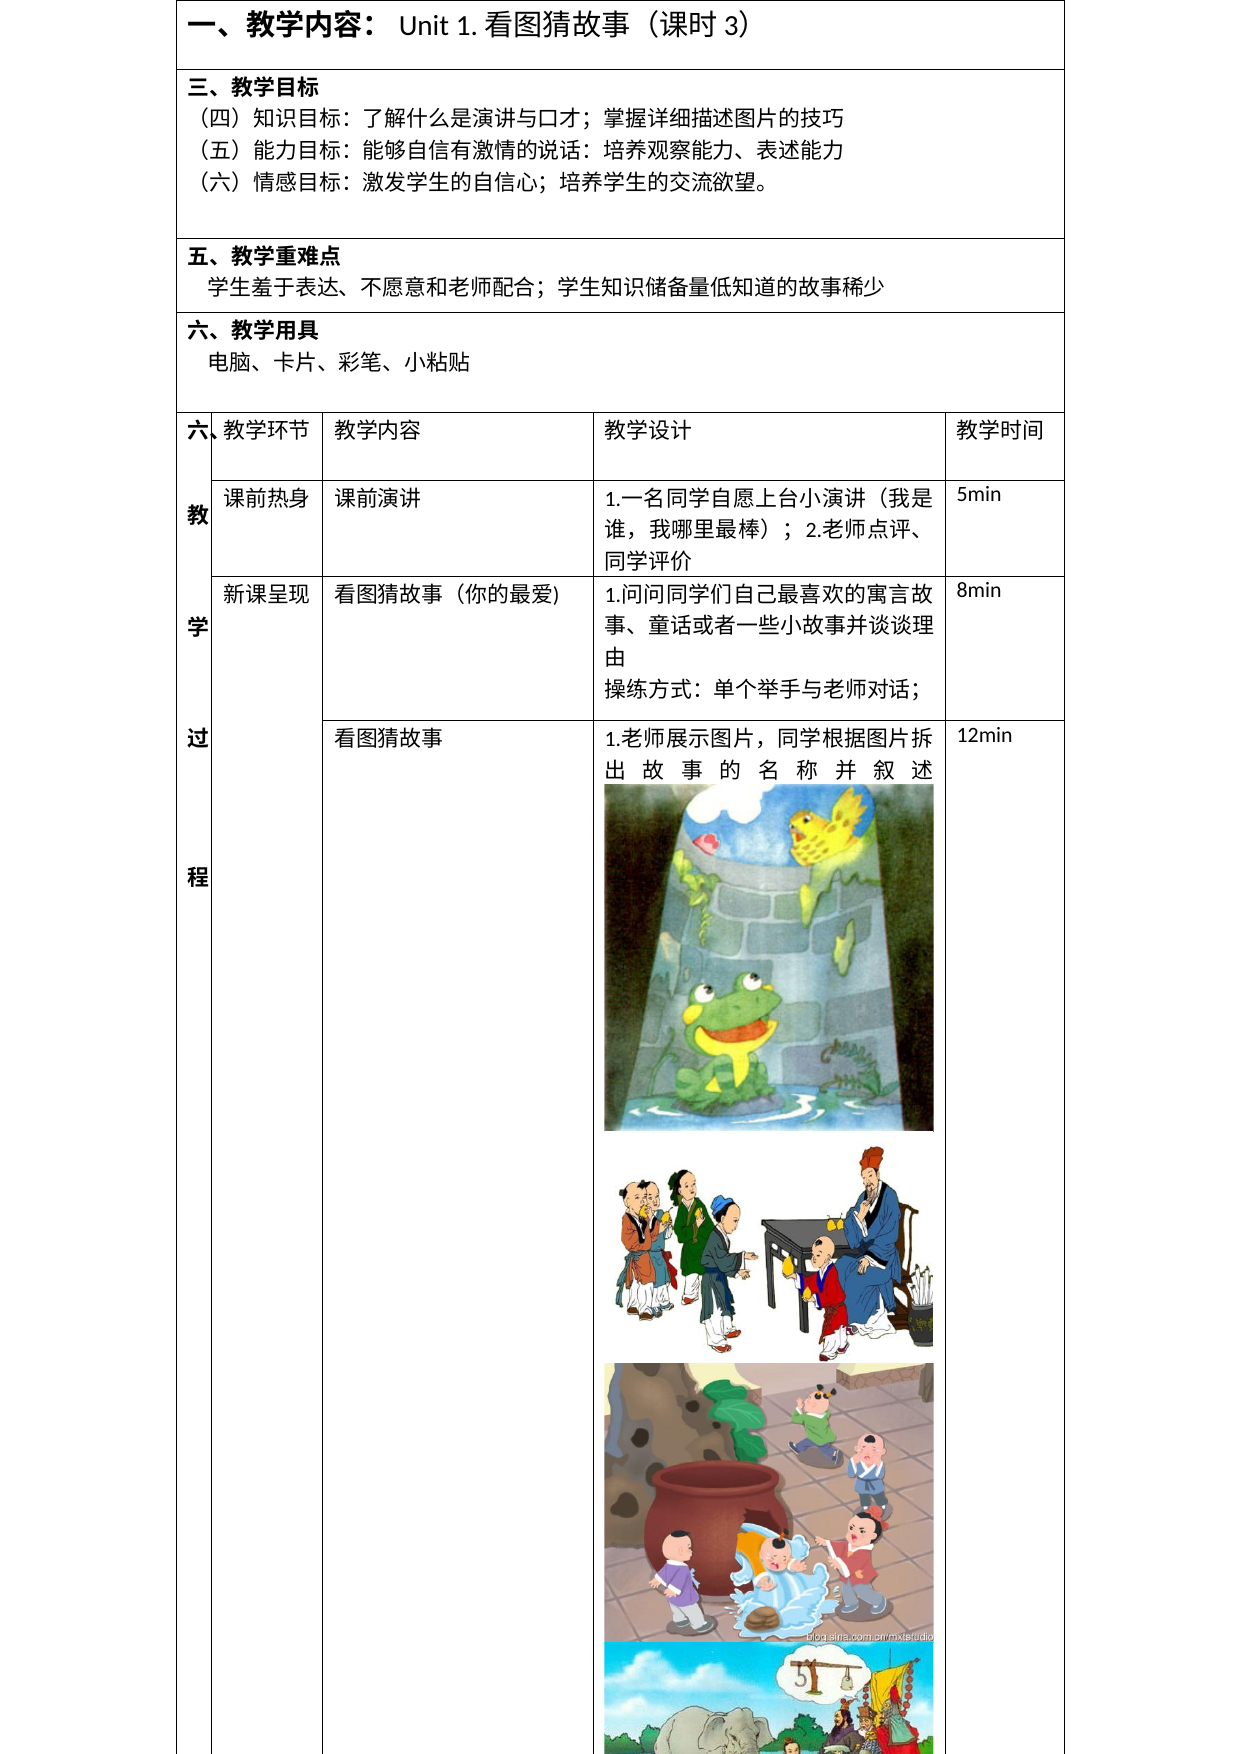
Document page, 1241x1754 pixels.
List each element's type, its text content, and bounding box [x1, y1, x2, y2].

table_cell 1.一名同学自愿上台小演讲（我是谁，我哪里最棒）；2.老师点评、同学评价 [594, 481, 945, 576]
table_cell 教学环节 [212, 413, 322, 479]
table_cell 教学设计 [594, 413, 945, 479]
table_cell 课前演讲 [323, 481, 593, 576]
table_cell 8min [946, 577, 1064, 720]
table_cell 教学内容 [323, 413, 593, 479]
table_cell 1.老师展示图片，同学根据图片拆出故事的名称并叙述 操练方式：单个举手与老师对话； [594, 721, 945, 1754]
table_cell 教学用具 电脑、卡片、彩笔、小粘贴 [177, 313, 1064, 412]
table_cell 课前热身 [212, 481, 322, 576]
table_cell 教学目标 知识目标：了解什么是演讲与口才；掌握详细描述图片的技巧 能力目标：能够自信有激情的说话：培养观察能力、表述能力 情感目标：激发学生的自信心；培养学生的交流欲望。 [177, 70, 1064, 238]
table_cell 看图猜故事 [323, 721, 593, 1754]
table_cell 教 学 过 程 [177, 413, 211, 1754]
picture [604, 784, 934, 1754]
table_cell 看图猜故事（你的最爱) [323, 577, 593, 720]
table_header 一、教学内容： Unit 1. 看图猜故事（课时3） [177, 1, 1064, 68]
table_cell 1.问问同学们自己最喜欢的寓言故事、童话或者一些小故事并谈谈理由 操练方式：单个举手与老师对话； [594, 577, 945, 720]
table_cell 5min [946, 481, 1064, 576]
table_cell 新课呈现 [212, 577, 322, 1754]
table_cell 教学时间 [946, 413, 1064, 479]
table_cell 12min [946, 721, 1064, 1754]
table_cell 教学重难点 学生羞于表达、不愿意和老师配合；学生知识储备量低知道的故事稀少 [177, 239, 1064, 312]
